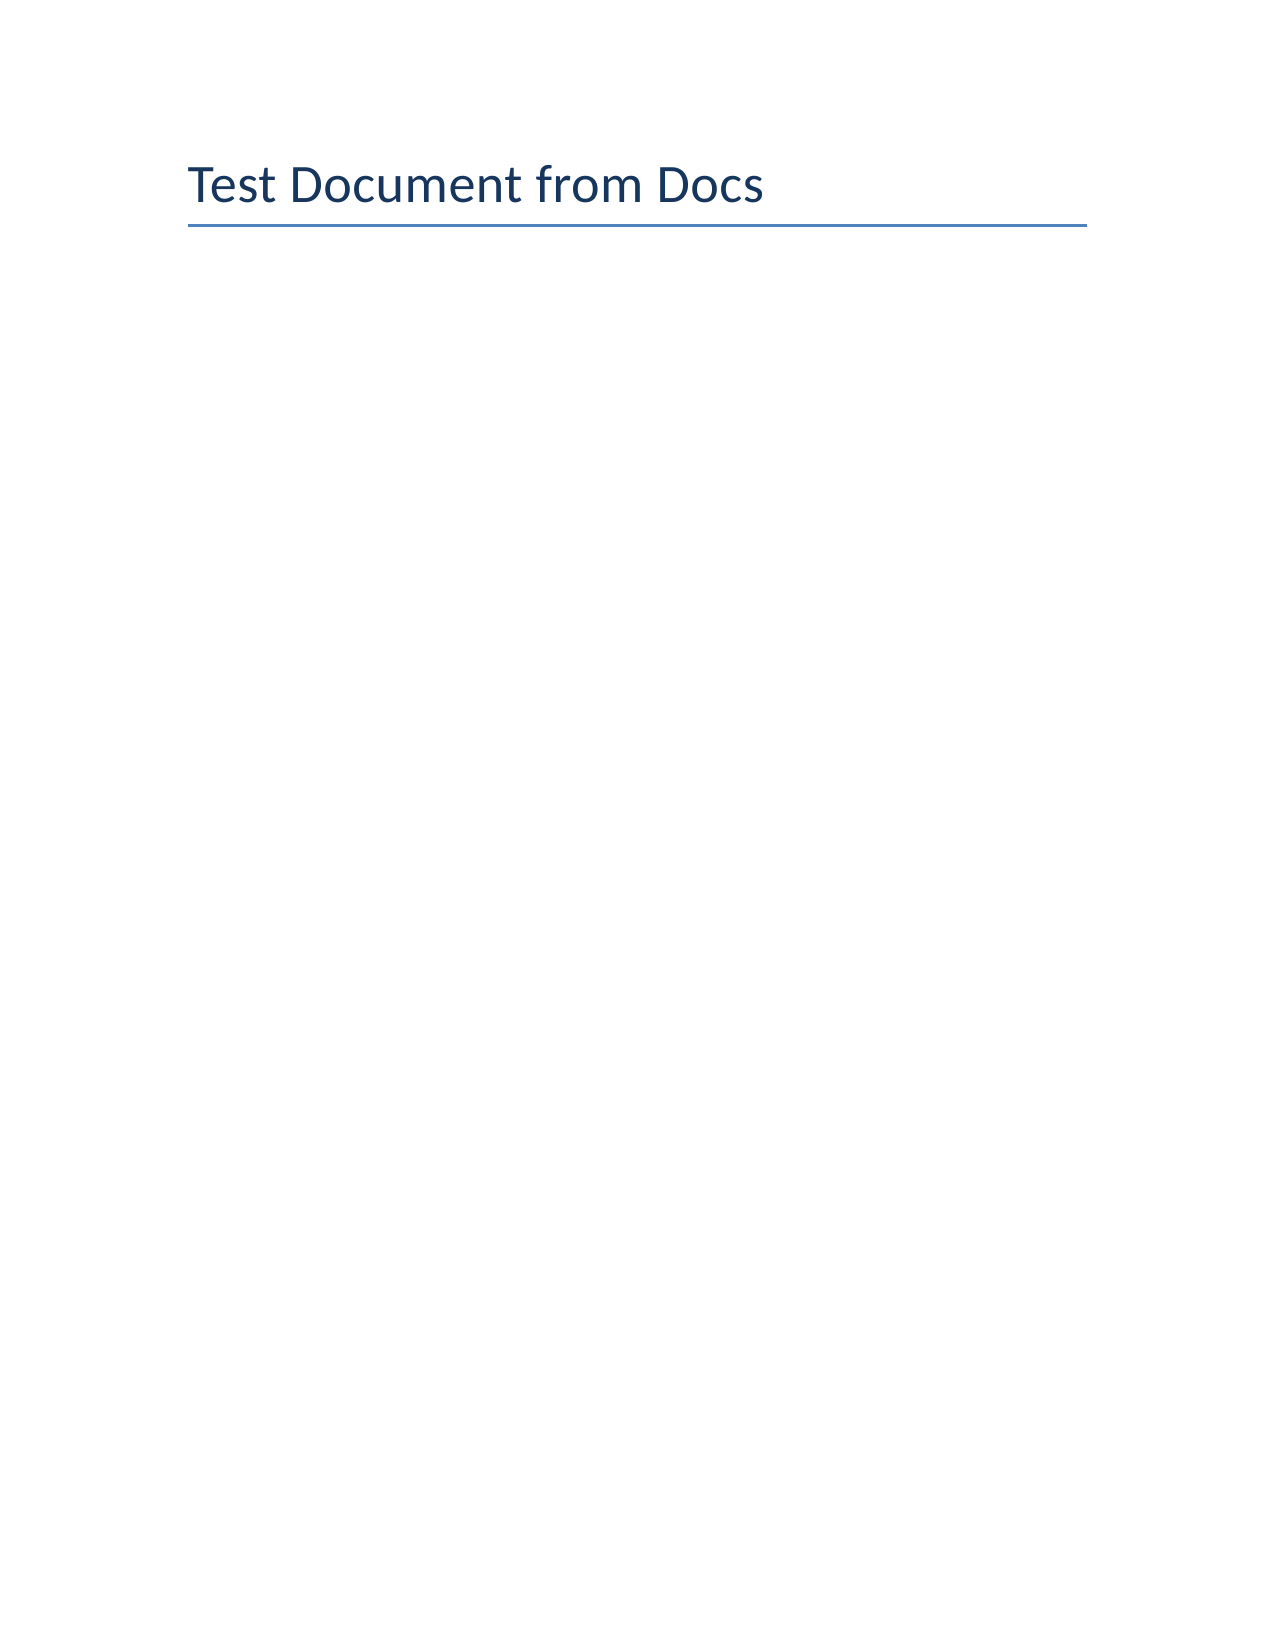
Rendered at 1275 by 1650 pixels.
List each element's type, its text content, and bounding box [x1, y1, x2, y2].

title Test Document from Docs [187, 150, 1087, 227]
